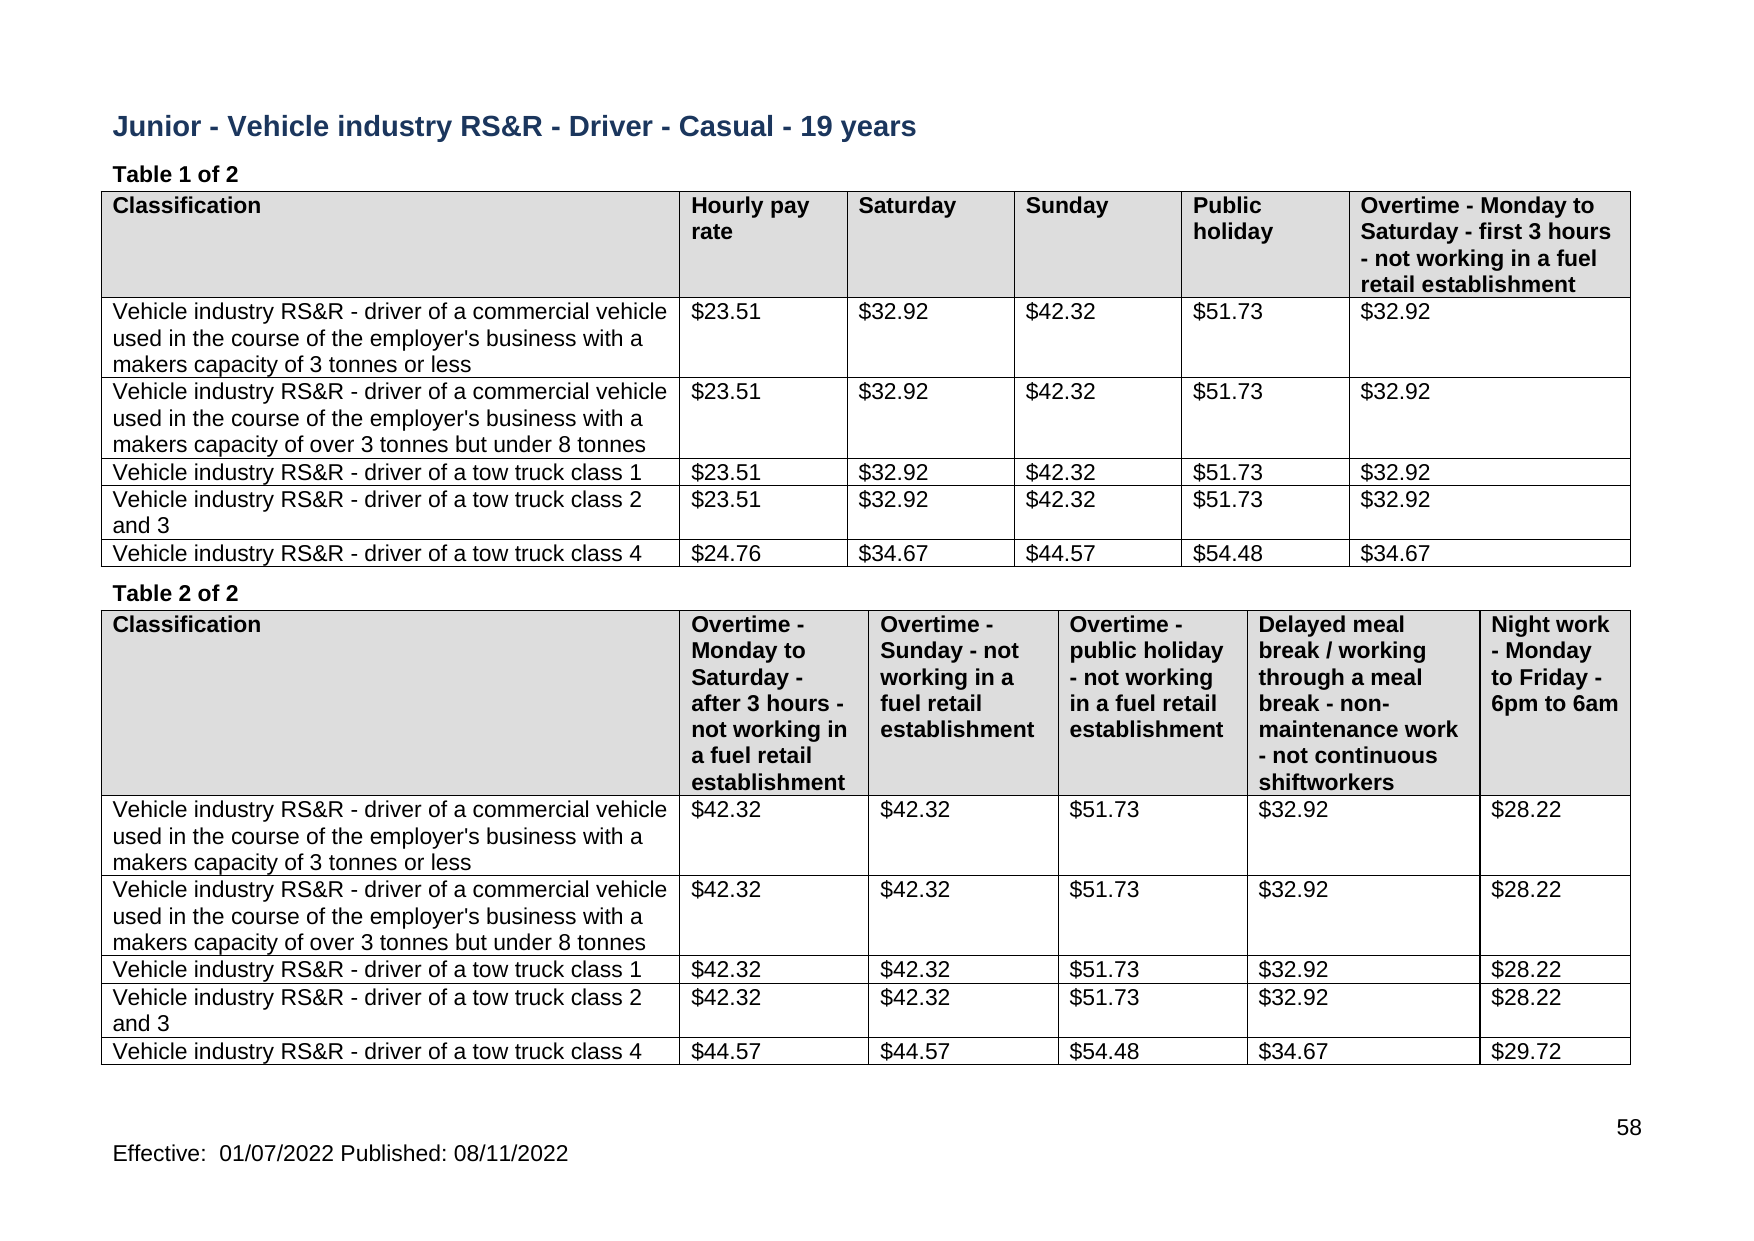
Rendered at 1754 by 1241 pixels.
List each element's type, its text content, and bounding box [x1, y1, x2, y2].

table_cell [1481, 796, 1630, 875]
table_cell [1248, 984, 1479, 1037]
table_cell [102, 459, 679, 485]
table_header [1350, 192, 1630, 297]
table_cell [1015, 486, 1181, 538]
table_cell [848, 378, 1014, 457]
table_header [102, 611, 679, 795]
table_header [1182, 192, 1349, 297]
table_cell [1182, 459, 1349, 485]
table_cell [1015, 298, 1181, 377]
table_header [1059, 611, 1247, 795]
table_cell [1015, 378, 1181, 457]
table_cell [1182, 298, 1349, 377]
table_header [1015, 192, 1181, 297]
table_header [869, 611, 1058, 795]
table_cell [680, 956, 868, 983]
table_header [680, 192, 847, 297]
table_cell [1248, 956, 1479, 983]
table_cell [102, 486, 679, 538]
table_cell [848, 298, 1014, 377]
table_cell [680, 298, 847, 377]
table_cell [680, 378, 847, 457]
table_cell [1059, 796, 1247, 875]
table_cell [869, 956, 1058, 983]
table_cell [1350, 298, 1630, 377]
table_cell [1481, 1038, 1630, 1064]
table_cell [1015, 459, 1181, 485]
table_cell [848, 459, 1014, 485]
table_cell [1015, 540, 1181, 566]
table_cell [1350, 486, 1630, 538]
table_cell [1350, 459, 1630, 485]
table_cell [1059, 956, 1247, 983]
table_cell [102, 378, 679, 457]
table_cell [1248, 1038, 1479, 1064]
subtitle Junior - Vehicle industry RS&R - Driver - Casual - 19 years [112, 109, 1642, 143]
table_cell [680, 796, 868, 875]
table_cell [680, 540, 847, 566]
text Table 2 of 2 [112, 579, 1642, 606]
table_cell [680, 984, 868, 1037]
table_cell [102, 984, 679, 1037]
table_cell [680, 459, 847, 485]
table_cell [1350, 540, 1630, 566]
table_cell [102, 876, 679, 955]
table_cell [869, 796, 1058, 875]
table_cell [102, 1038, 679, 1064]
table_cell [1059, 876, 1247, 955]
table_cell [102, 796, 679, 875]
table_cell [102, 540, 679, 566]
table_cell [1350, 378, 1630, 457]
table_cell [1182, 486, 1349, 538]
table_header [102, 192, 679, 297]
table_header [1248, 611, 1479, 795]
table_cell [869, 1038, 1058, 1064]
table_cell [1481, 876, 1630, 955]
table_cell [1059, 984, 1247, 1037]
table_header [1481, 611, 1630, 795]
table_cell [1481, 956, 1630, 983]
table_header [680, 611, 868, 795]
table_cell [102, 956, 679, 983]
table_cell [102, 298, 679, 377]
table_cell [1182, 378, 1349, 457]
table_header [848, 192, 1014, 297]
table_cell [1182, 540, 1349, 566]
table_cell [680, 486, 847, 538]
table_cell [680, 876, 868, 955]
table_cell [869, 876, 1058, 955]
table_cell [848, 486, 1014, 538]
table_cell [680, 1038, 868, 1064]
text Table 1 of 2 [112, 161, 1642, 187]
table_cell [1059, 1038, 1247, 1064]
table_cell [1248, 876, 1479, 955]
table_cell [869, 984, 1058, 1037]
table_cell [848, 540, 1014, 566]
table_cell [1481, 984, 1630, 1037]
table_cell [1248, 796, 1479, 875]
